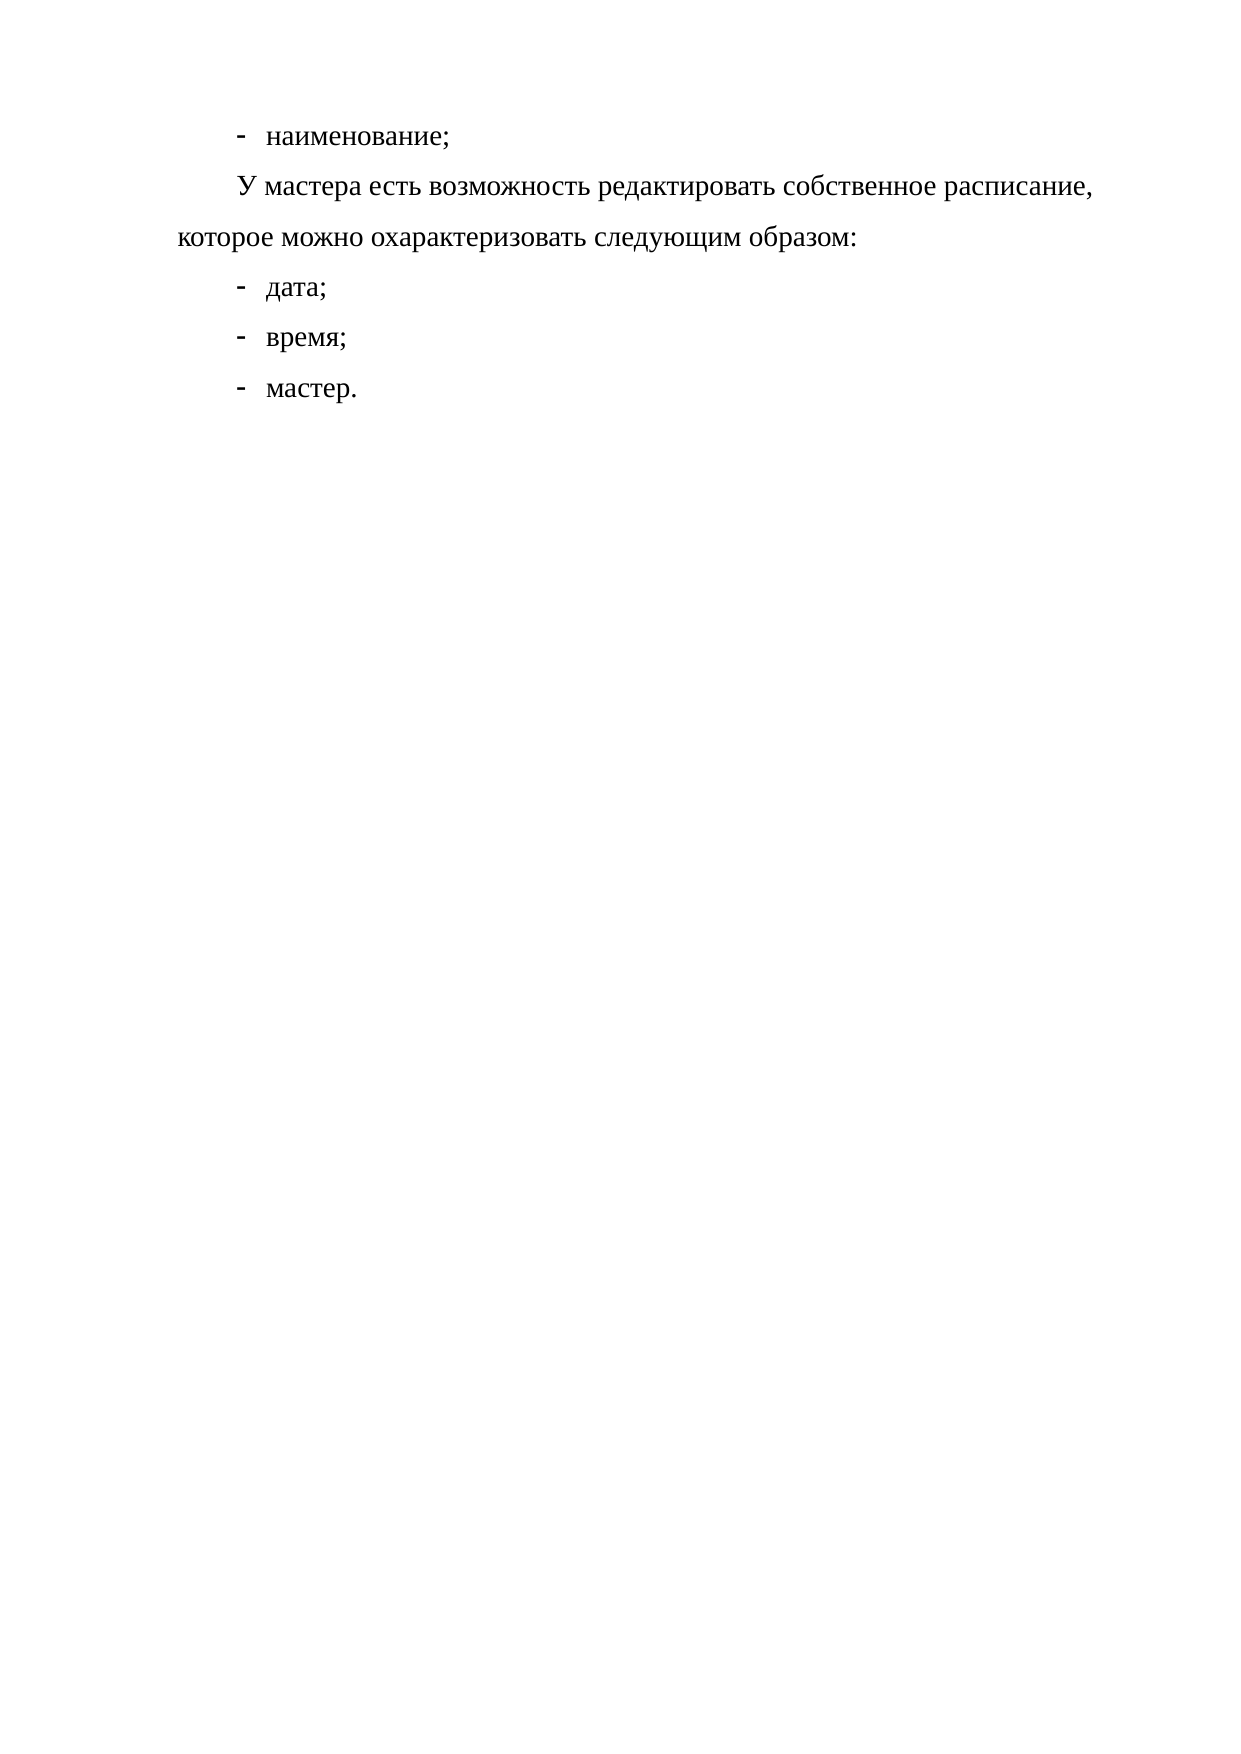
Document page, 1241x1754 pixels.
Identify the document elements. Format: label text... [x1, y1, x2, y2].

list дата; [177, 269, 1122, 303]
list время; [177, 319, 1122, 353]
text У мастера есть возможность редактировать собственное расписание, которое можно охарактеризовать следующим образом: [177, 168, 1152, 252]
list мастер. [177, 370, 1122, 404]
list наименование; [177, 118, 1122, 152]
